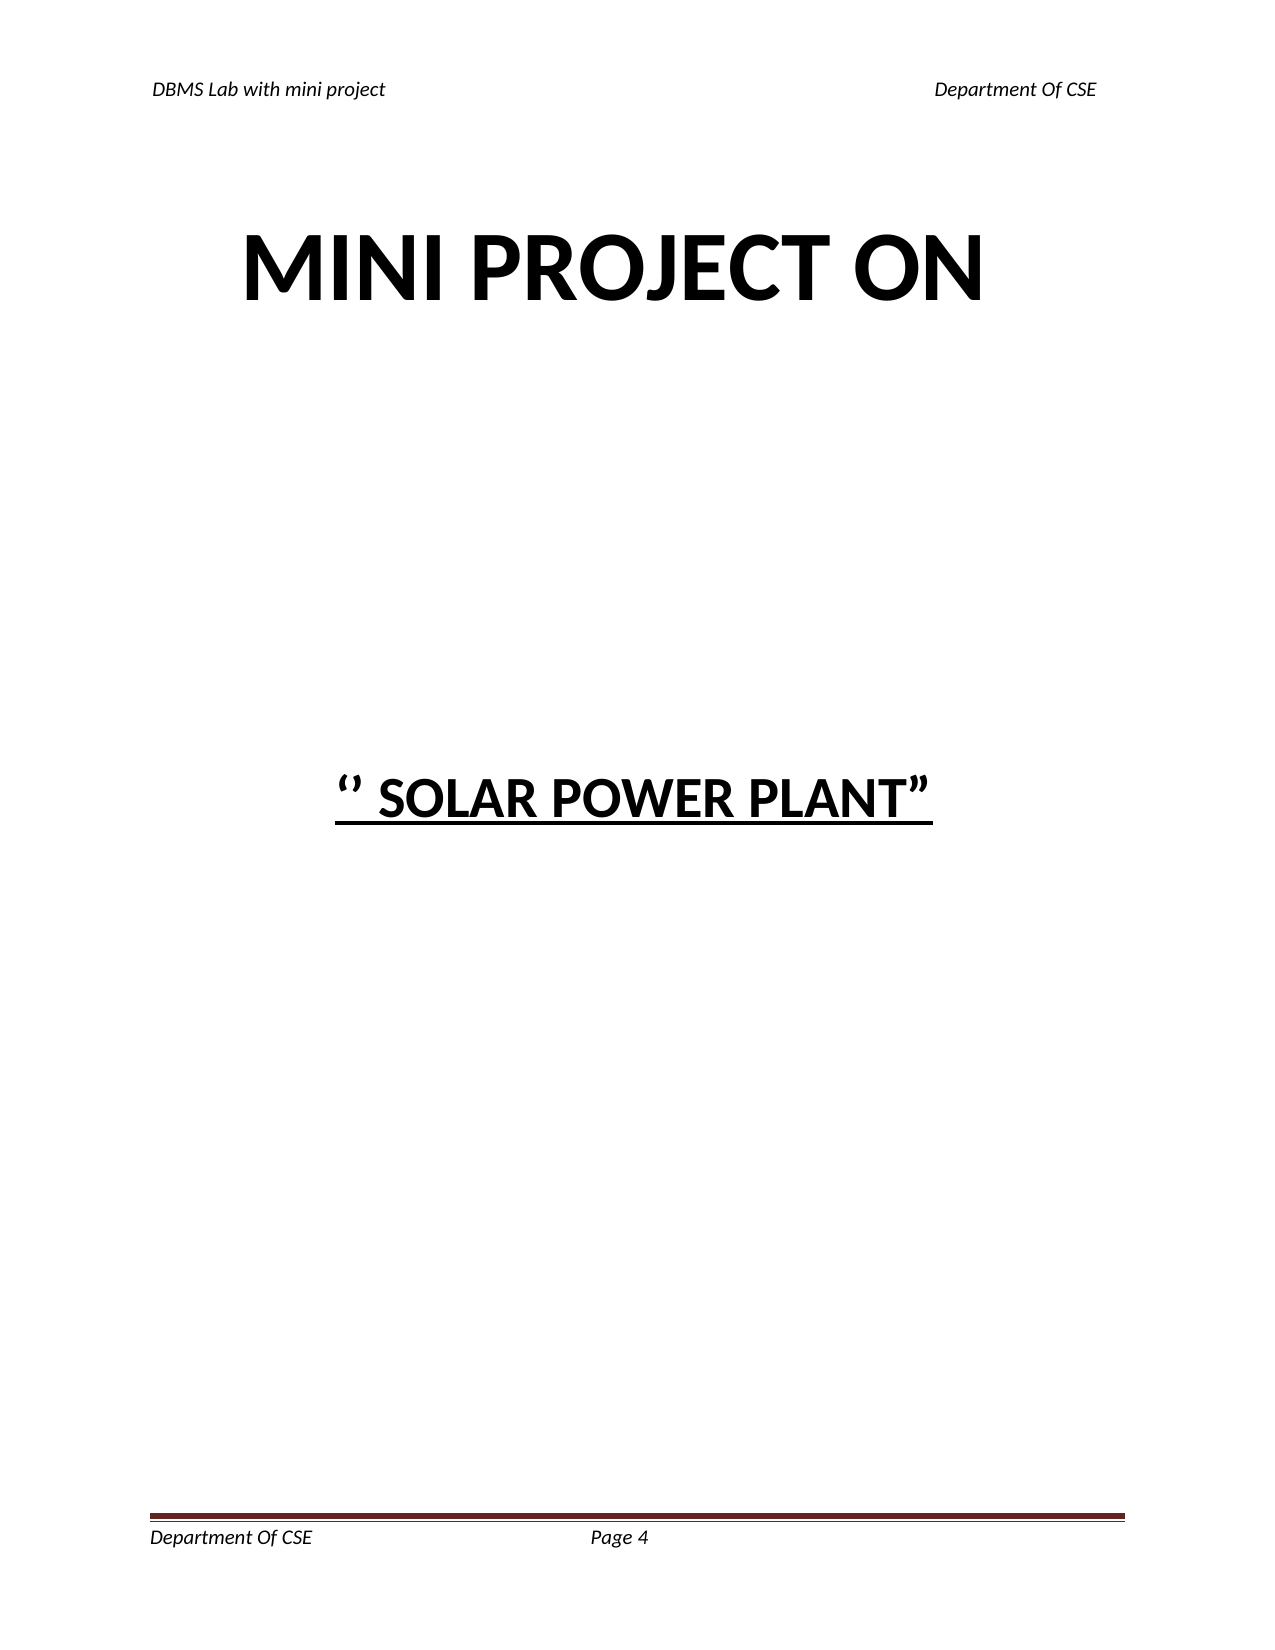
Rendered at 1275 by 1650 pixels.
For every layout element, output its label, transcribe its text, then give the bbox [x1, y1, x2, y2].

text ‘’ SOLAR POWER PLANT” [150, 761, 1125, 832]
text MINI PROJECT ON [150, 203, 1125, 325]
